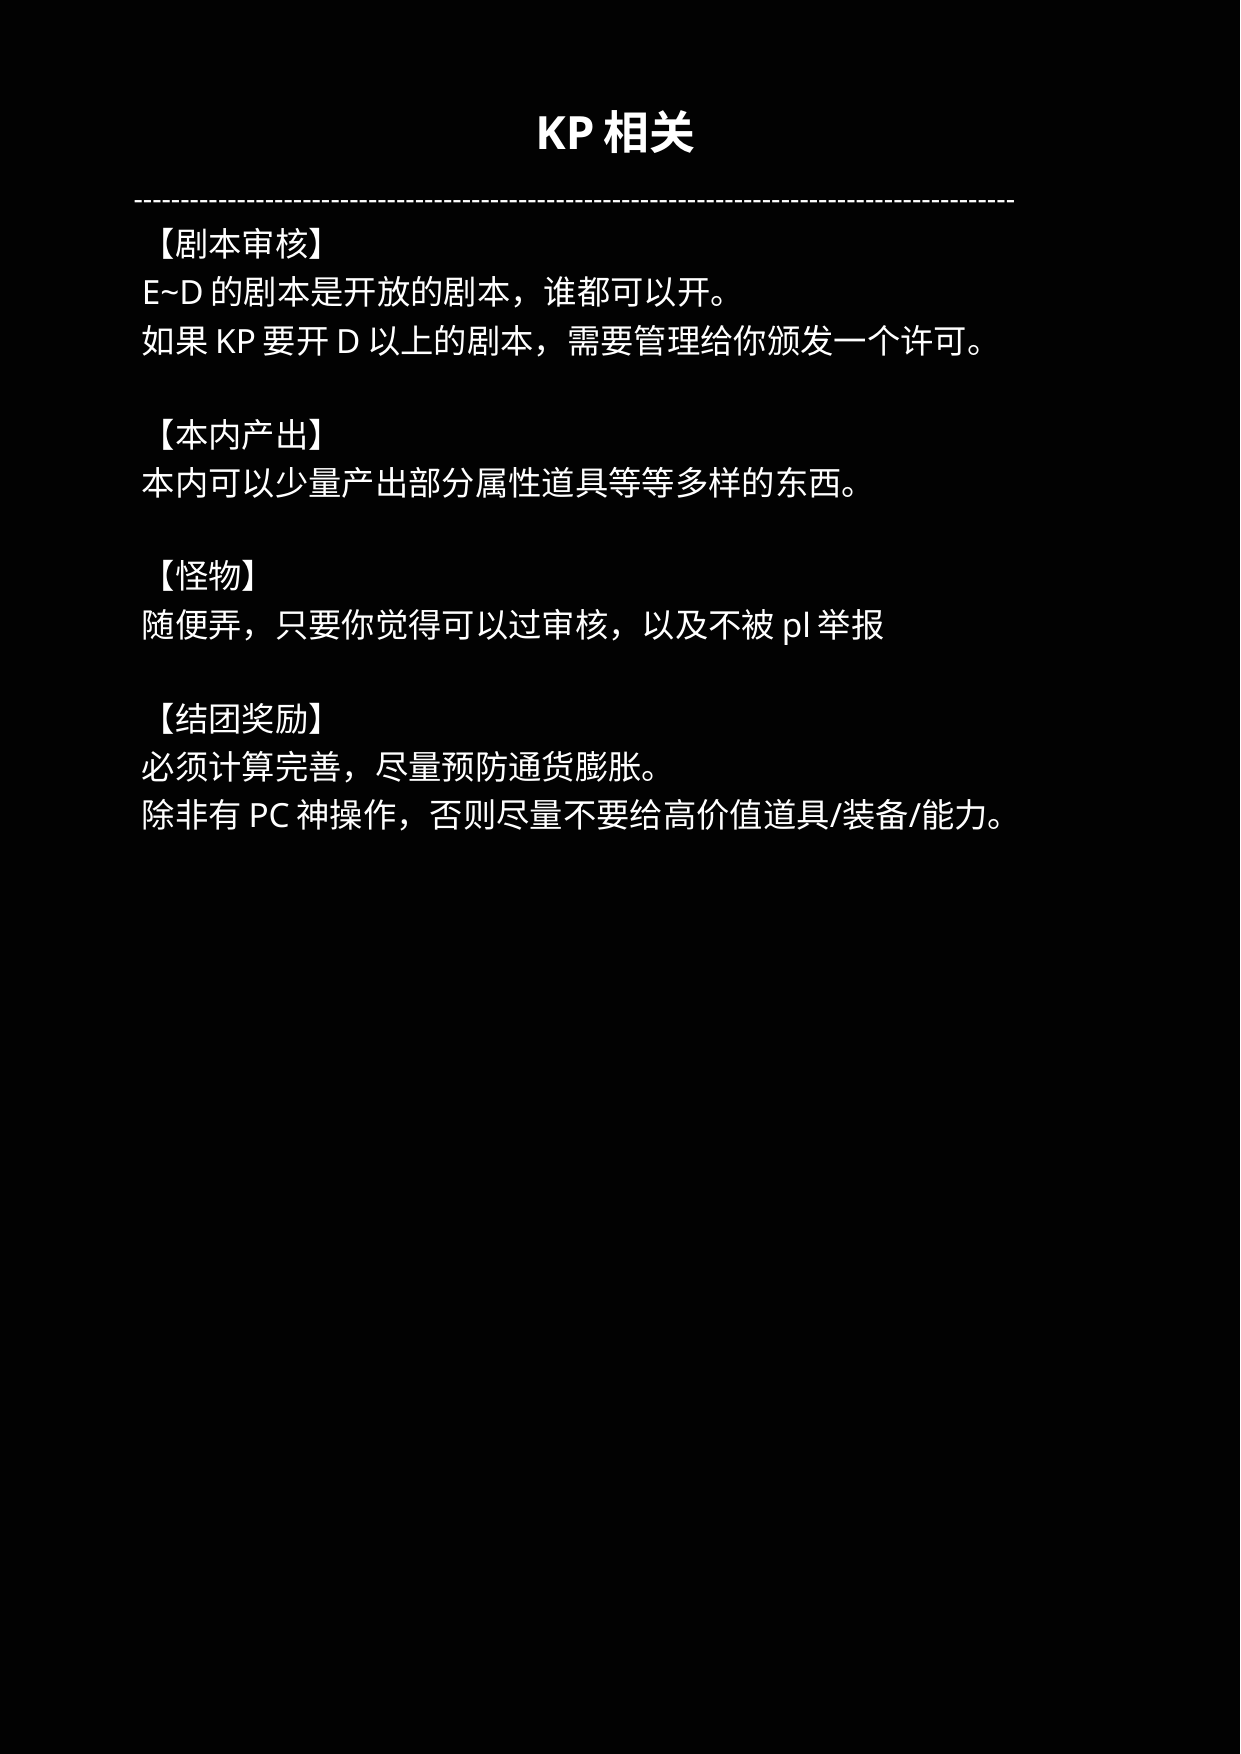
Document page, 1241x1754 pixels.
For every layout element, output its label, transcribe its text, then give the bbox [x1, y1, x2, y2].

text E~D的剧本是开放的剧本，谁都可以开。 [75, 266, 1165, 314]
text 必须计算完善，尽量预防通货膨胀。 [75, 741, 1165, 789]
text ---------------------------------------------------------------------------------------------- [75, 178, 1165, 218]
text 【剧本审核】 [75, 218, 1165, 266]
text 【怪物】 [75, 550, 1165, 598]
text 【结团奖励】 [75, 692, 1165, 741]
text KP相关 [75, 81, 1165, 178]
text 本内可以少量产出部分属性道具等等多样的东西。 [75, 457, 1165, 505]
text 【本内产出】 [75, 408, 1165, 457]
text 随便弄，只要你觉得可以过审核，以及不被pl举报 [75, 598, 1165, 647]
text 如果KP要开D以上的剧本，需要管理给你颁发一个许可。 [75, 314, 1165, 363]
text 除非有PC神操作，否则尽量不要给高价值道具/装备/能力。 [75, 789, 1165, 837]
